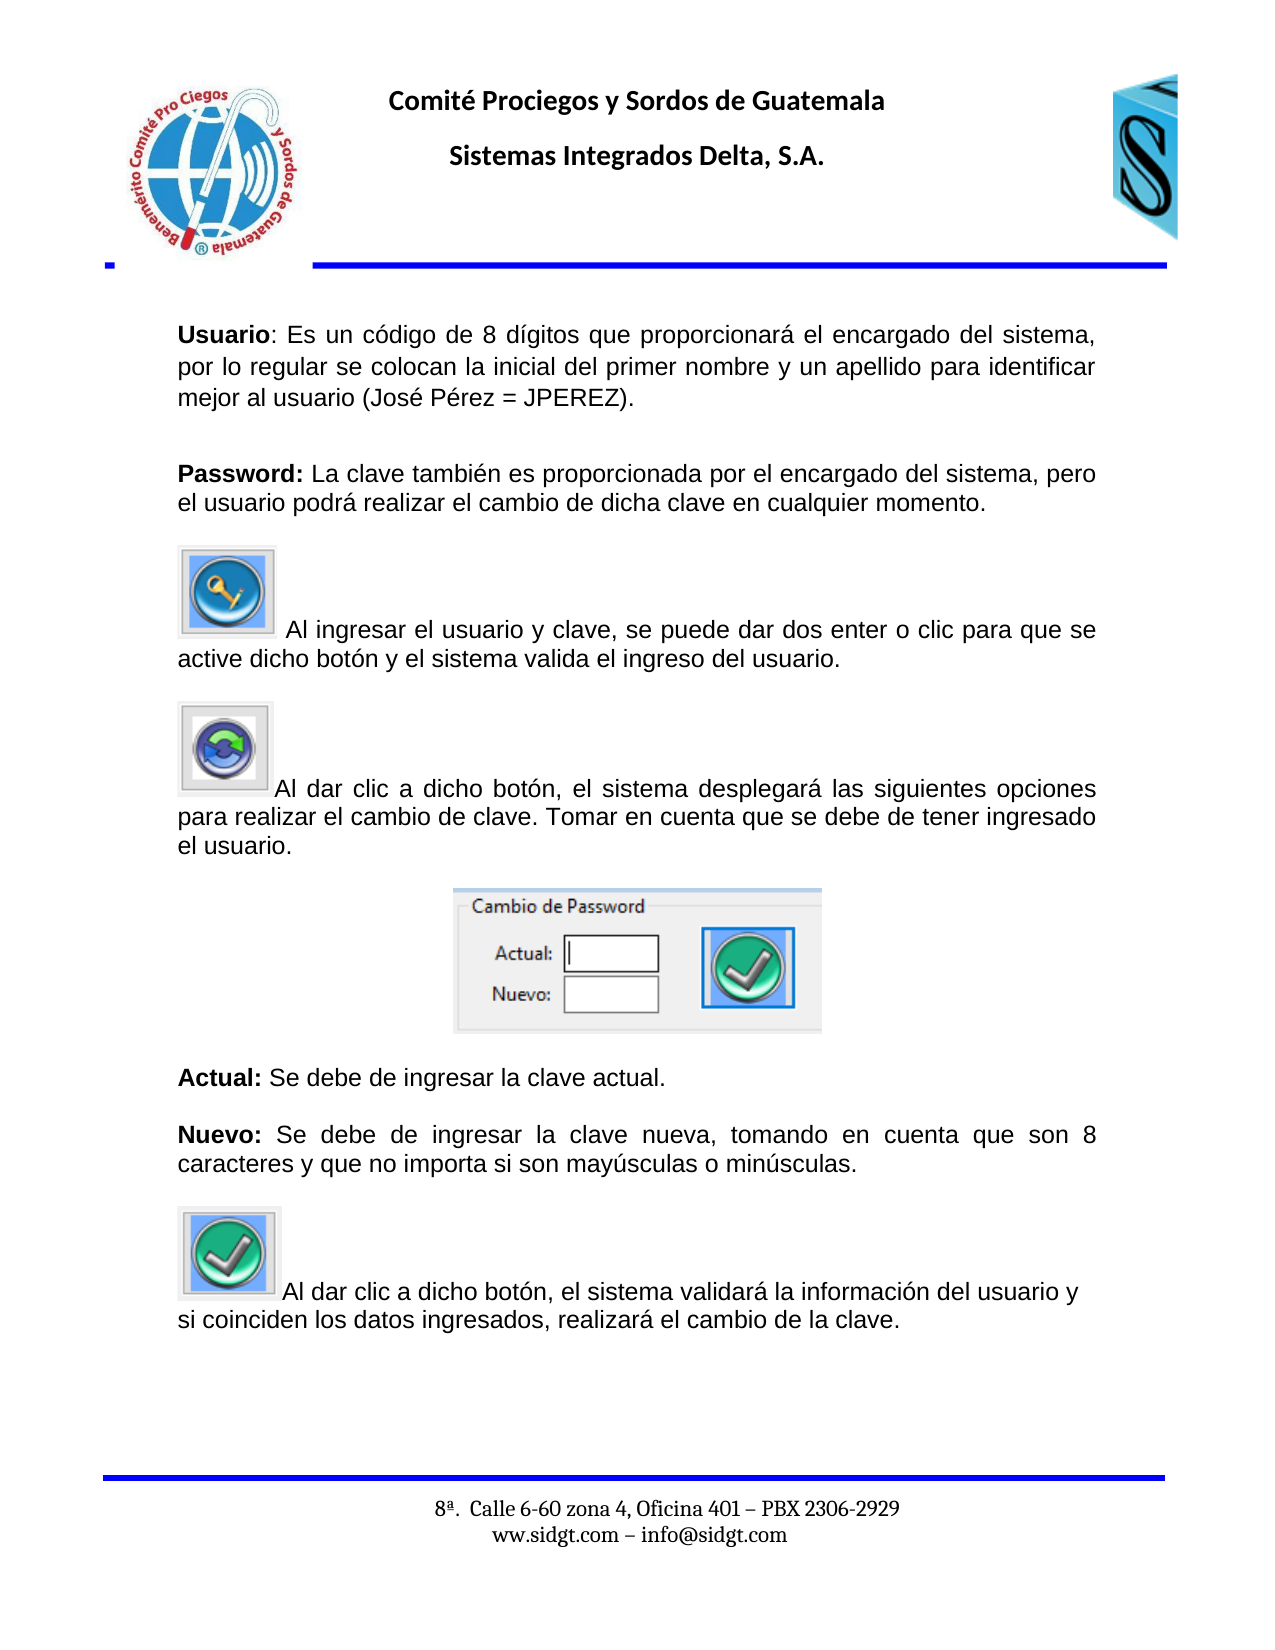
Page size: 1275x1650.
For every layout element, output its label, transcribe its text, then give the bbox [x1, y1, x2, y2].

text Al ingresar el usuario y clave, se puede dar dos enter o clic para que se active dicho botón y el sistema valida el ingreso del usuario. [177, 545, 1098, 673]
text Al dar clic a dicho botón, el sistema validará la información del usuario y si coinciden los datos ingresados, realizará el cambio de la clave. [177, 1206, 1098, 1334]
picture [177, 701, 274, 797]
picture [177, 545, 278, 639]
text Password: La clave también es proporcionada por el encargado del sistema, pero el usuario podrá realizar el cambio de dicha clave en cualquier momento. [177, 459, 1098, 516]
text Nuevo: Se debe de ingresar la clave nueva, tomando en cuenta que son 8 caracteres y que no importa si son mayúsculas o minúsculas. [177, 1120, 1098, 1178]
picture [1113, 73, 1178, 245]
picture [453, 888, 822, 1034]
picture [177, 1206, 282, 1301]
text Usuario: Es un código de 8 dígitos que proporcionará el encargado del sistema, por lo regular se colocan la inicial del primer nombre y un apellido para identificar mejor al usuario (José Pérez = JPEREZ). [177, 320, 1098, 411]
picture [114, 73, 313, 272]
text Actual: Se debe de ingresar la clave actual. [177, 1063, 1098, 1091]
text Al dar clic a dicho botón, el sistema desplegará las siguientes opciones para realizar el cambio de clave. Tomar en cuenta que se debe de tener ingresado el usuario. [177, 702, 1098, 860]
